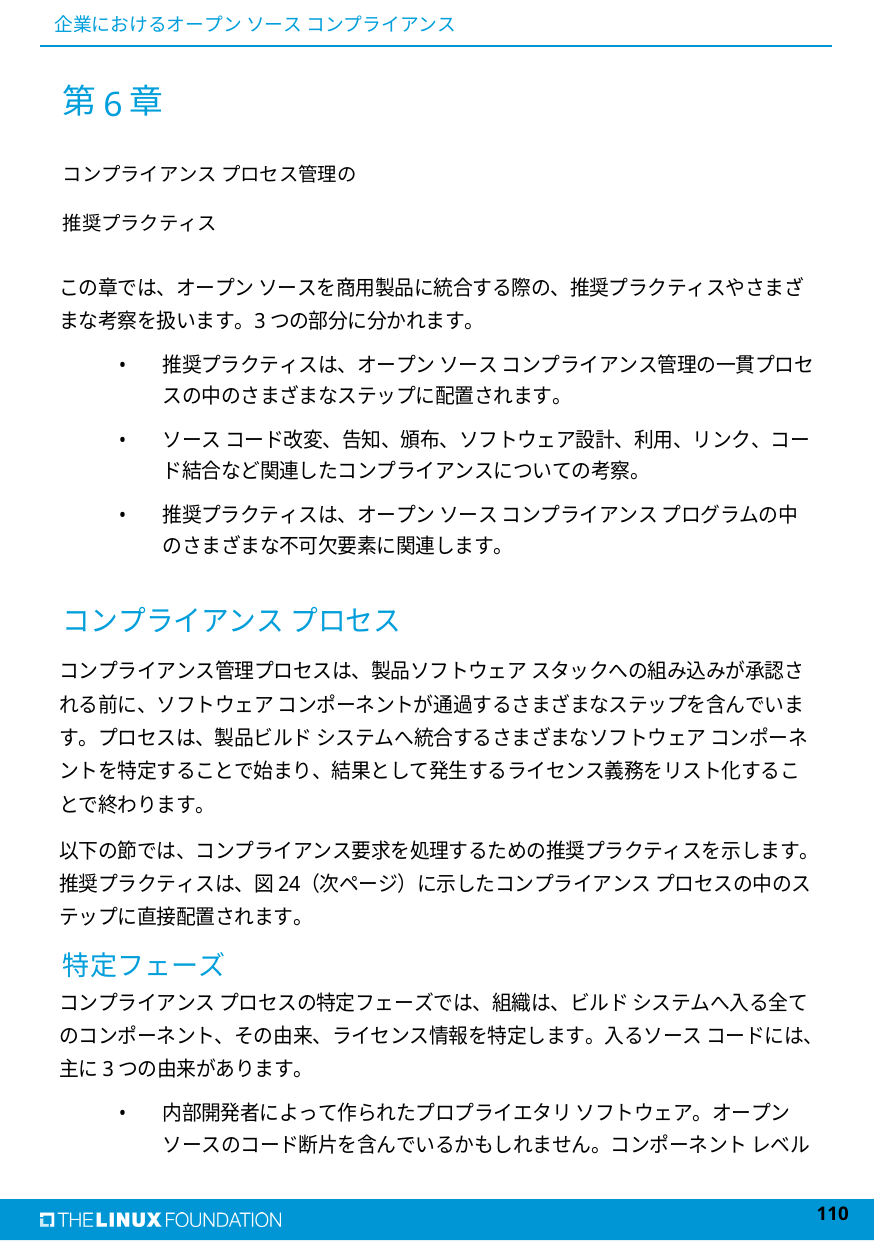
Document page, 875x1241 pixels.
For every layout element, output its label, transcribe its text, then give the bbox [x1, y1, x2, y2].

text 推奨プラクティスは、オープン ソース コンプライアンス プログラムの中のさまざまな不可欠要素に関連します。 [119, 497, 815, 560]
text ソース コード改変、告知、頒布、ソフトウェア設計、利用、リンク、コード結合など関連したコンプライアンスについての考察。 [119, 422, 815, 485]
subtitle 特定フェーズ [63, 944, 815, 983]
subtitle コンプライアンス プロセス [63, 597, 874, 640]
picture [97, 1213, 106, 1226]
picture [118, 1213, 129, 1226]
text この章では、オープン ソースを商用製品に統合する際の、推奨プラクティスやさまざまな考察を扱います。3つの部分に分かれます。 [59, 268, 815, 335]
text 以下の節では、コンプライアンス要求を処理するための推奨プラクティスを示します。推奨プラクティスは、図24（次ページ）に示したコンプライアンス プロセスの中のステップに直接配置されます。 [59, 831, 815, 931]
subtitle 第6章 コンプライアンス プロセス管理の 推奨プラクティス [63, 74, 646, 256]
picture [149, 1213, 159, 1226]
text 推奨プラクティスは、オープン ソース コンプライアンス管理の一貫プロセスの中のさまざまなステップに配置されます。 [119, 347, 815, 410]
picture [133, 1213, 144, 1226]
picture [41, 1219, 48, 1226]
picture [41, 1213, 54, 1226]
text コンプライアンス管理プロセスは、製品ソフトウェア スタックへの組み込みが承認される前に、ソフトウェア コンポーネントが通過するさまざまなステップを含んでいます。プロセスは、製品ビルド システムへ統合するさまざまなソフトウェア コンポーネントを特定することで始まり、結果として発生するライセンス義務をリスト化することで終わります。 [59, 652, 815, 819]
text コンプライアンス プロセスの特定フェーズでは、組織は、ビルド システムへ入る全てのコンポーネント、その由来、ライセンス情報を特定します。入るソース コードには、主に3つの由来があります。 [59, 983, 815, 1083]
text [119, 1096, 815, 1158]
